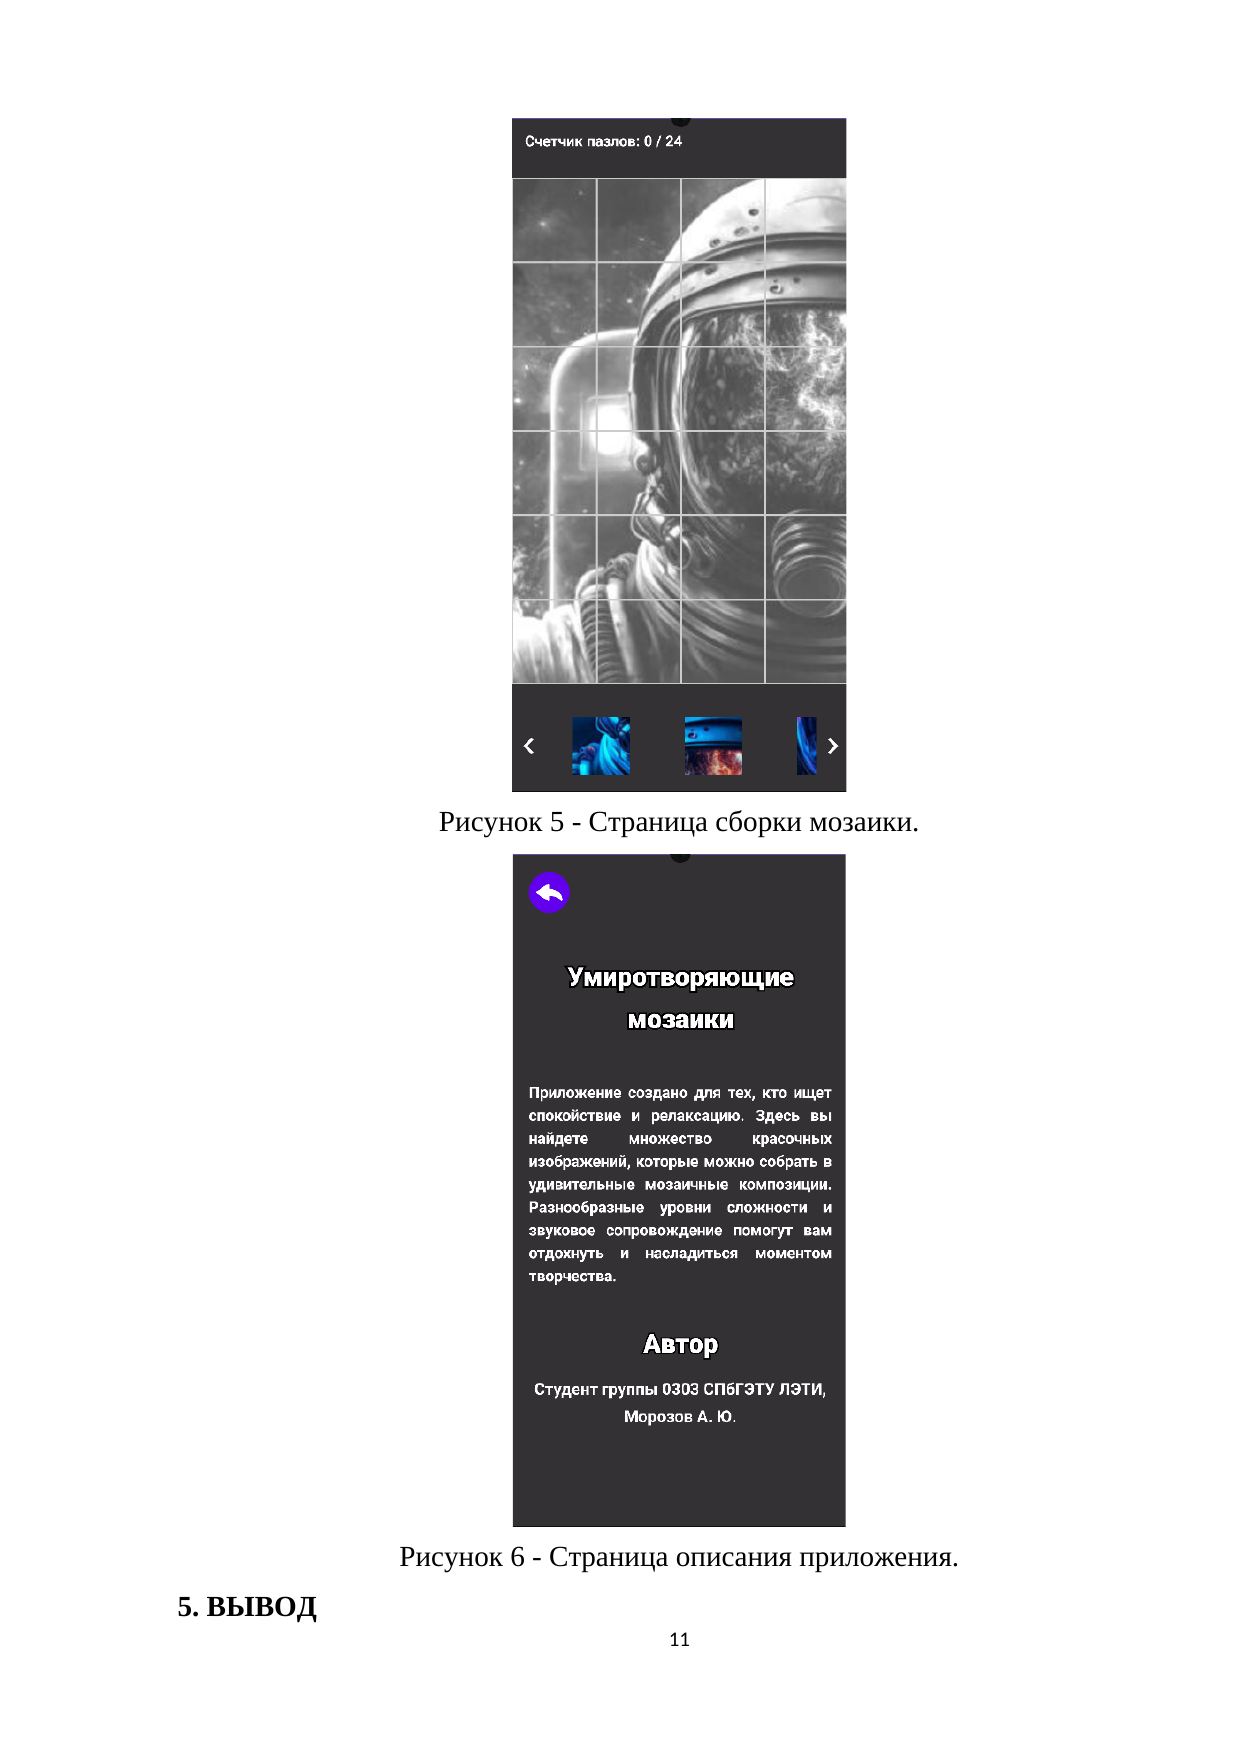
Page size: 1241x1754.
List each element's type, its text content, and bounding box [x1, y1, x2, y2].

picture [512, 854, 846, 1527]
text 5. ВЫВОД [177, 1589, 1181, 1623]
text Рисунок 5 - Страница сборки мозаики. [177, 804, 1181, 838]
text Рисунок 6 - Страница описания приложения. [177, 1539, 1181, 1572]
picture [512, 118, 847, 792]
